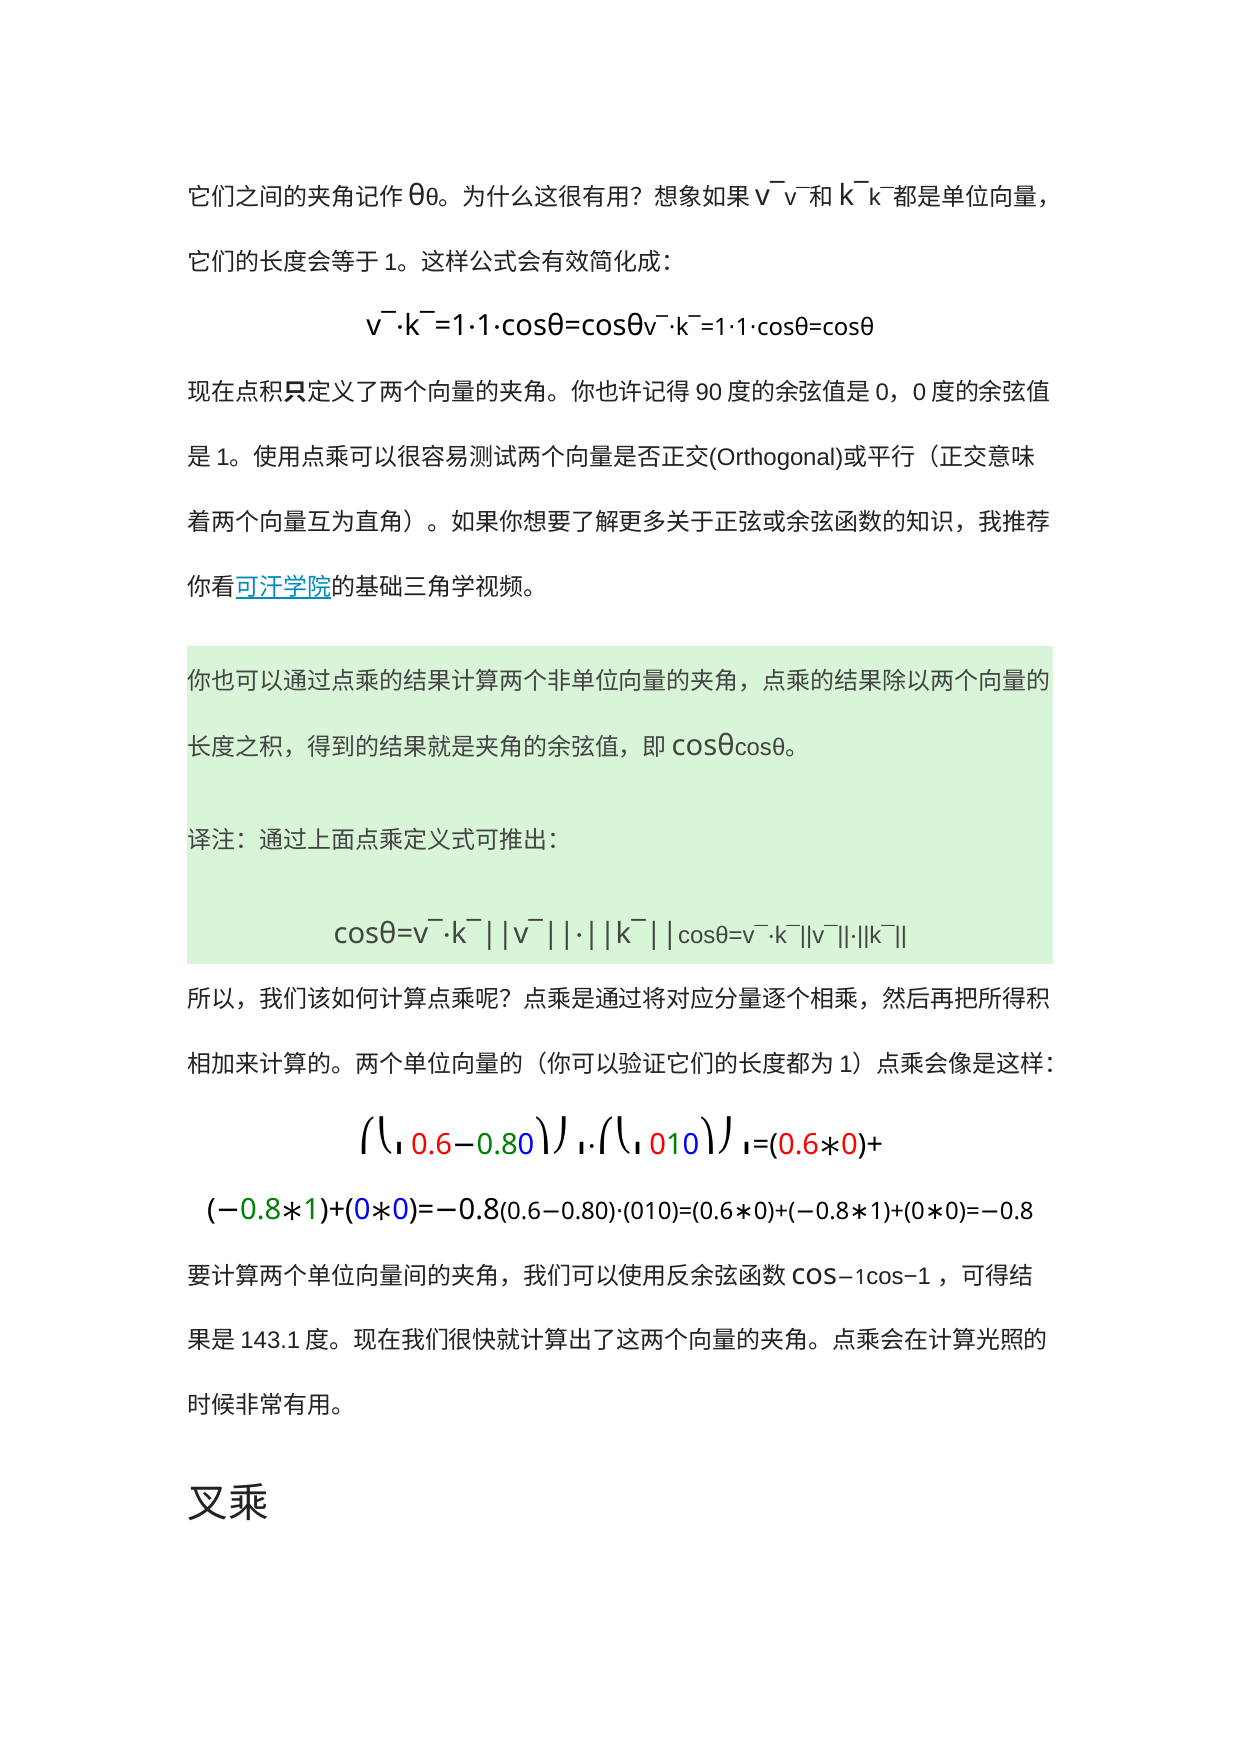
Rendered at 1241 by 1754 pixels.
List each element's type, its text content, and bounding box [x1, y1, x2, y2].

text 现在点积只定义了两个向量的夹角。你也许记得90度的余弦值是0，0度的余弦值是1。使用点乘可以很容易测试两个向量是否正交(Orthogonal)或平行（正交意味着两个向量互为直角）。如果你想要了解更多关于正弦或余弦函数的知识，我推荐你看可汗学院的基础三角学视频。 [187, 357, 1053, 617]
text v¯⋅k¯=1⋅1⋅cosθ=cosθv¯⋅k¯=1⋅1⋅cos⁡θ=cos⁡θ [187, 292, 1053, 357]
text 你也可以通过点乘的结果计算两个非单位向量的夹角，点乘的结果除以两个向量的长度之积，得到的结果就是夹角的余弦值，即cosθcosθ。 [187, 646, 1053, 776]
text ⎛⎝⎜0.6−0.80⎞⎠⎟⋅⎛⎝⎜010⎞⎠⎟=(0.6∗0)+(−0.8∗1)+(0∗0)=−0.8(0.6−0.80)⋅(010)=(0.6∗0)+(−0.8∗1)+(0∗0)=−0.8 [187, 1111, 1053, 1241]
text 叉乘 [187, 1467, 1053, 1532]
text 要计算两个单位向量间的夹角，我们可以使用反余弦函数cos−1cos−1 ，可得结果是143.1度。现在我们很快就计算出了这两个向量的夹角。点乘会在计算光照的时候非常有用。 [187, 1241, 1053, 1436]
text 所以，我们该如何计算点乘呢？点乘是通过将对应分量逐个相乘，然后再把所得积相加来计算的。两个单位向量的（你可以验证它们的长度都为1）点乘会像是这样： [187, 964, 1053, 1094]
text cosθ=v¯⋅k¯||v¯||⋅||k¯||cos⁡θ=v¯⋅k¯||v¯||⋅||k¯|| [187, 899, 1053, 964]
text 译注：通过上面点乘定义式可推出： [187, 805, 1053, 870]
text 它们之间的夹角记作θθ。为什么这很有用？想象如果v¯v¯和k¯k¯都是单位向量，它们的长度会等于1。这样公式会有效简化成： [187, 162, 1053, 292]
